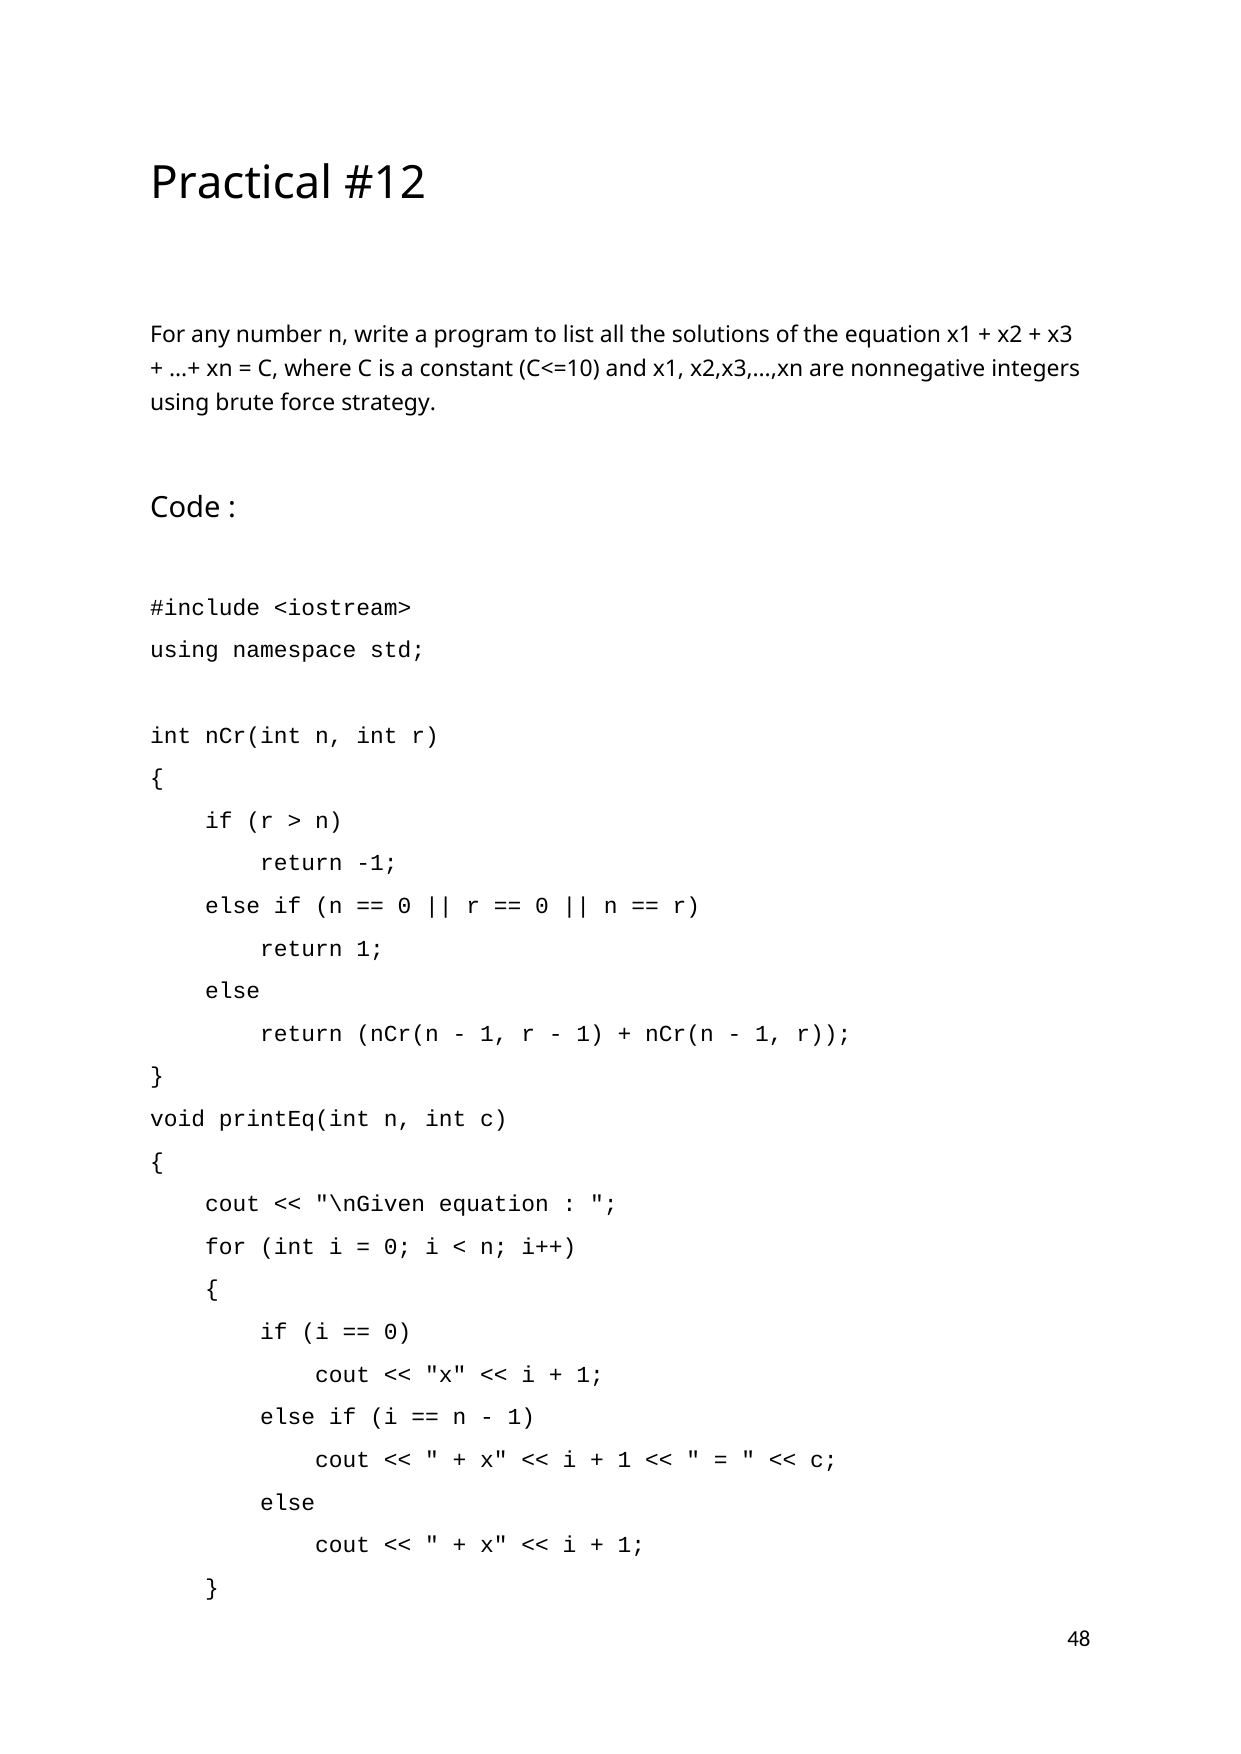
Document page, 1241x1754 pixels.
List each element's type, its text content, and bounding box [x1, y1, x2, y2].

text int nCr(int n, int r) [150, 724, 1090, 750]
text #include <iostream> [150, 596, 1090, 622]
text for (int i = 0; i < n; i++) [150, 1235, 1090, 1261]
text return (nCr(n - 1, r - 1) + nCr(n - 1, r)); [150, 1022, 1090, 1048]
text else [150, 979, 1090, 1006]
text cout << " + x" << i + 1 << " = " << c; [150, 1448, 1090, 1474]
text using namespace std; [150, 639, 1090, 665]
text if (i == 0) [150, 1320, 1090, 1346]
text Code : [150, 486, 1090, 526]
text } [150, 1576, 1090, 1602]
text { [150, 767, 1090, 792]
text { [150, 1150, 1090, 1176]
text return 1; [150, 937, 1090, 963]
text } [150, 1065, 1090, 1091]
text cout << " + x" << i + 1; [150, 1533, 1090, 1559]
text { [150, 1278, 1090, 1304]
text if (r > n) [150, 809, 1090, 835]
text cout << "\nGiven equation : "; [150, 1193, 1090, 1218]
text cout << "x" << i + 1; [150, 1363, 1090, 1389]
text Practical #12 [150, 150, 1090, 212]
text else if (n == 0 || r == 0 || n == r) [150, 894, 1090, 920]
text else [150, 1491, 1090, 1517]
text For any number n, write a program to list all the solutions of the equation x1 + x2 + x3 + …+ xn = C, where C is a constant (C<=10) and x1, x2,x3,…,xn are nonnegative integers using brute force strategy. [150, 318, 1090, 417]
text return -1; [150, 852, 1090, 878]
text void printEq(int n, int c) [150, 1107, 1090, 1133]
text else if (i == n - 1) [150, 1406, 1090, 1432]
